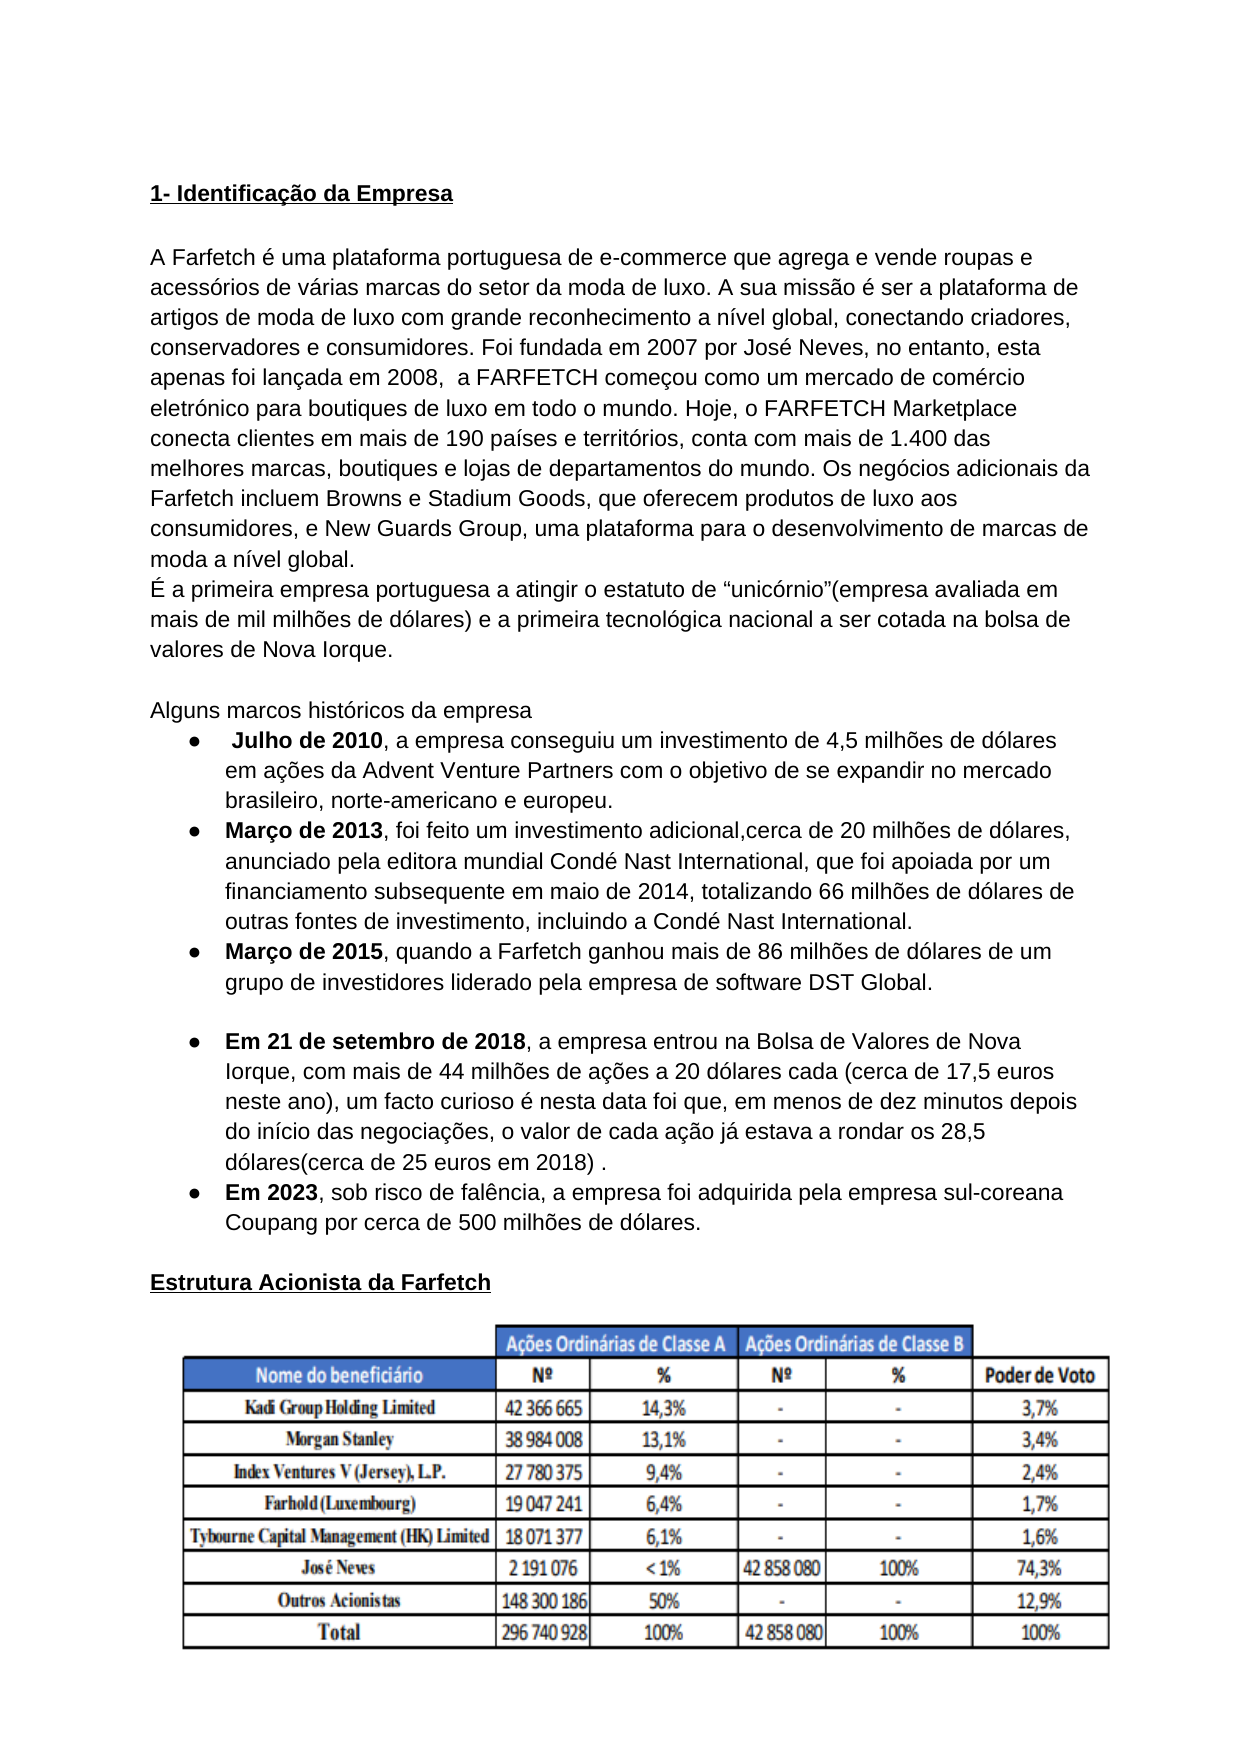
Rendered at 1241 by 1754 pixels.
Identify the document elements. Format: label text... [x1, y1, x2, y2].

list Em 2023, sob risco de falência, a empresa foi adquirida pela empresa sul-coreana Coupang por cerca de 500 milhões de dólares. [187, 1179, 1090, 1235]
picture [175, 1317, 1113, 1651]
list Março de 2015, quando a Farfetch ganhou mais de 86 milhões de dólares de um grupo de investidores liderado pela empresa de software DST Global. [187, 938, 1090, 995]
text 1- Identificação da Empresa [150, 180, 1090, 207]
text Alguns marcos históricos da empresa [150, 697, 1090, 723]
text É a primeira empresa portuguesa a atingir o estatuto de “unicórnio”(empresa avaliada em mais de mil milhões de dólares) e a primeira tecnológica nacional a ser cotada na bolsa de valores de Nova Iorque. [150, 576, 1090, 662]
text Estrutura Acionista da Farfetch [150, 1269, 1090, 1296]
list Em 21 de setembro de 2018, a empresa entrou na Bolsa de Valores de Nova Iorque, com mais de 44 milhões de ações a 20 dólares cada (cerca de 17,5 euros neste ano), um facto curioso é nesta data foi que, em menos de dez minutos depois do início das negociações, o valor de cada ação já estava a rondar os 28,5 dólares(cerca de 25 euros em 2018) . [187, 1028, 1090, 1175]
text A Farfetch é uma plataforma portuguesa de e-commerce que agrega e vende roupas e acessórios de várias marcas do setor da moda de luxo. A sua missão é ser a plataforma de artigos de moda de luxo com grande reconhecimento a nível global, conectando criadores, conservadores e consumidores. Foi fundada em 2007 por José Neves, no entanto, esta apenas foi lançada em 2008, a FARFETCH começou como um mercado de comércio eletrónico para boutiques de luxo em todo o mundo. Hoje, o FARFETCH Marketplace conecta clientes em mais de 190 países e territórios, conta com mais de 1.400 das melhores marcas, boutiques e lojas de departamentos do mundo. Os negócios adicionais da Farfetch incluem Browns e Stadium Goods, que oferecem produtos de luxo aos consumidores, e New Guards Group, uma plataforma para o desenvolvimento de marcas de moda a nível global. [150, 243, 1090, 572]
list Março de 2013, foi feito um investimento adicional,cerca de 20 milhões de dólares, anunciado pela editora mundial Condé Nast International, que foi apoiada por um financiamento subsequente em maio de 2014, totalizando 66 milhões de dólares de outras fontes de investimento, incluindo a Condé Nast International. [187, 817, 1090, 934]
list Julho de 2010, a empresa conseguiu um investimento de 4,5 milhões de dólares em ações da Advent Venture Partners com o objetivo de se expandir no mercado brasileiro, norte-americano e europeu. [187, 727, 1090, 813]
